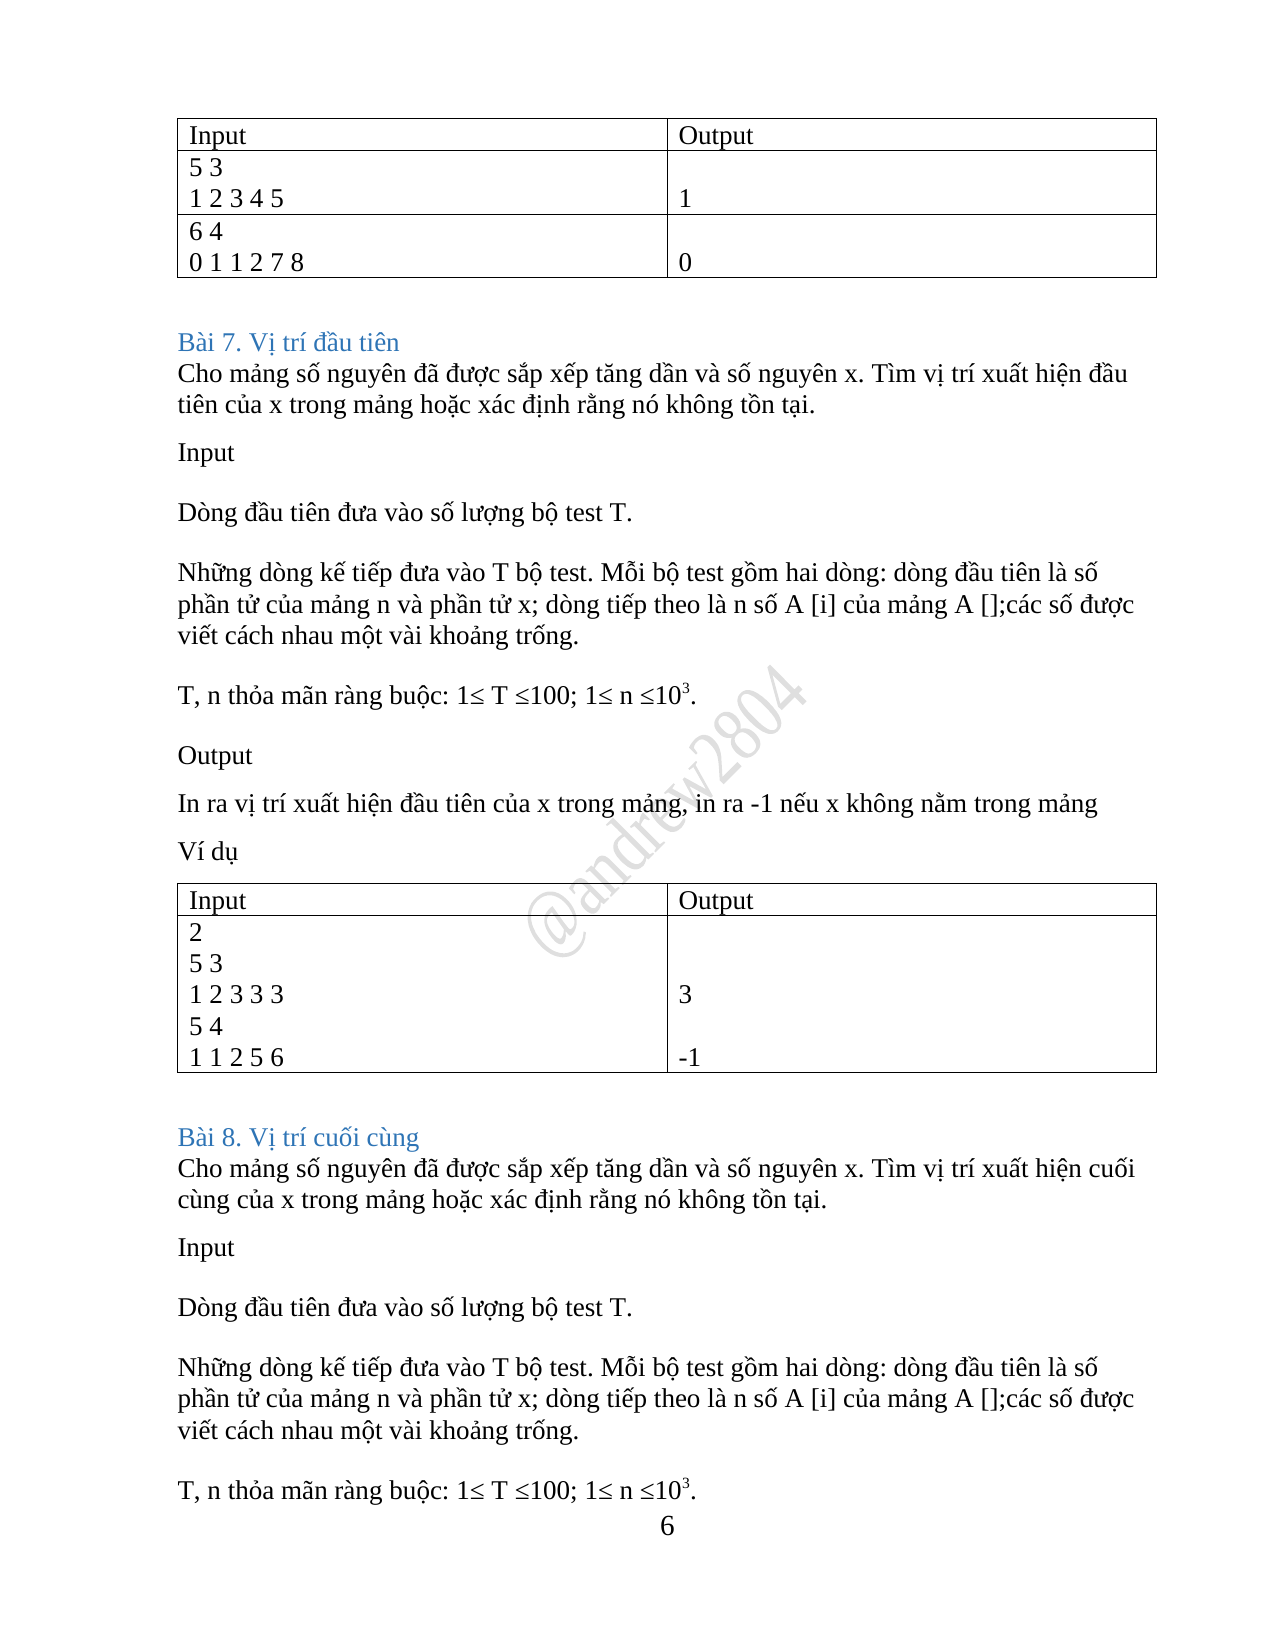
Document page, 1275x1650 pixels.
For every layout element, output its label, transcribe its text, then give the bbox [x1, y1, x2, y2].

table_header Output [668, 884, 1156, 915]
subtitle Bài 8. Vị trí cuối cùng [177, 1121, 1157, 1152]
text Ví dụ [177, 835, 1157, 866]
table_cell 2 5 3 1 2 3 3 3 5 4 1 1 2 5 6 [178, 916, 667, 1072]
table_cell 6 4 0 1 1 2 7 8 [178, 215, 667, 277]
text Input [177, 436, 1157, 467]
text T, n thỏa mãn ràng buộc: 1≤ T ≤100; 1≤ n ≤103. [177, 1474, 1157, 1505]
table_cell 0 [668, 215, 1156, 277]
text Những dòng kế tiếp đưa vào T bộ test. Mỗi bộ test gồm hai dòng: dòng đầu tiên là số phần tử của mảng n và phần tử x; dòng tiếp theo là n số A [i] của mảng A [];các số được viết cách nhau một vài khoảng trống. [177, 557, 1157, 650]
table_cell 1 [668, 151, 1156, 214]
text In ra vị trí xuất hiện đầu tiên của x trong mảng, in ra -1 nếu x không nằm trong mảng [177, 787, 1157, 818]
text Dòng đầu tiên đưa vào số lượng bộ test T. [177, 496, 1157, 527]
subtitle Bài 7. Vị trí đầu tiên [177, 326, 1157, 357]
text Cho mảng số nguyên đã được sắp xếp tăng dần và số nguyên x. Tìm vị trí xuất hiện đầu tiên của x trong mảng hoặc xác định rằng nó không tồn tại. [177, 357, 1157, 419]
table_cell 3 -1 [668, 916, 1156, 1072]
table_header Input [178, 884, 667, 915]
text Output [177, 739, 1157, 771]
text T, n thỏa mãn ràng buộc: 1≤ T ≤100; 1≤ n ≤103. [177, 679, 1157, 710]
table_header Output [668, 119, 1156, 150]
text Dòng đầu tiên đưa vào số lượng bộ test T. [177, 1291, 1157, 1322]
table_cell 5 3 1 2 3 4 5 [178, 151, 667, 214]
text Những dòng kế tiếp đưa vào T bộ test. Mỗi bộ test gồm hai dòng: dòng đầu tiên là số phần tử của mảng n và phần tử x; dòng tiếp theo là n số A [i] của mảng A [];các số được viết cách nhau một vài khoảng trống. [177, 1351, 1157, 1445]
text Input [177, 1231, 1157, 1262]
table_header Input [178, 119, 667, 150]
text Cho mảng số nguyên đã được sắp xếp tăng dần và số nguyên x. Tìm vị trí xuất hiện cuối cùng của x trong mảng hoặc xác định rằng nó không tồn tại. [177, 1152, 1157, 1214]
